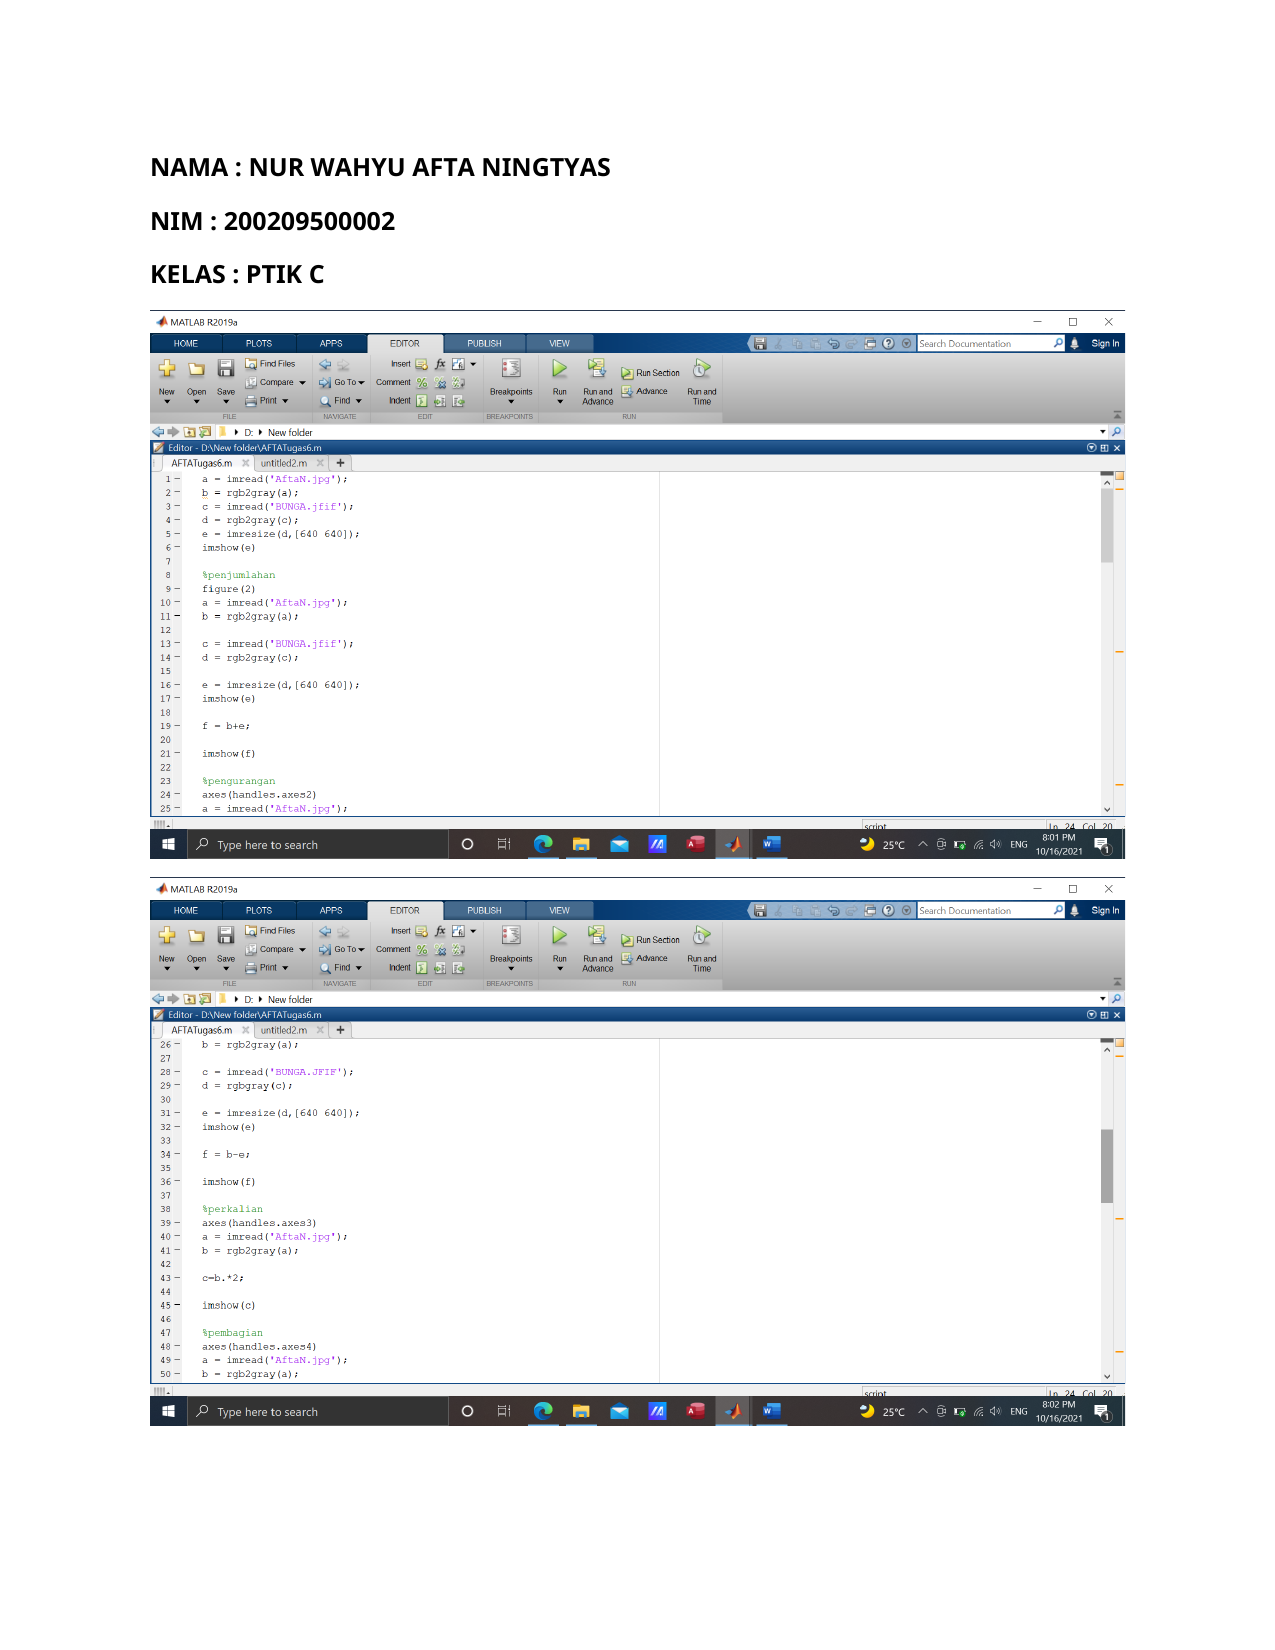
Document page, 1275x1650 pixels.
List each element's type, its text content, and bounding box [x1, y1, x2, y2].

text NAMA : NUR WAHYU AFTA NINGTYAS [150, 150, 1125, 184]
picture [150, 877, 1125, 1426]
text KELAS : PTIK C [150, 257, 1125, 291]
picture [150, 310, 1125, 859]
text NIM : 200209500002 [150, 203, 1125, 237]
